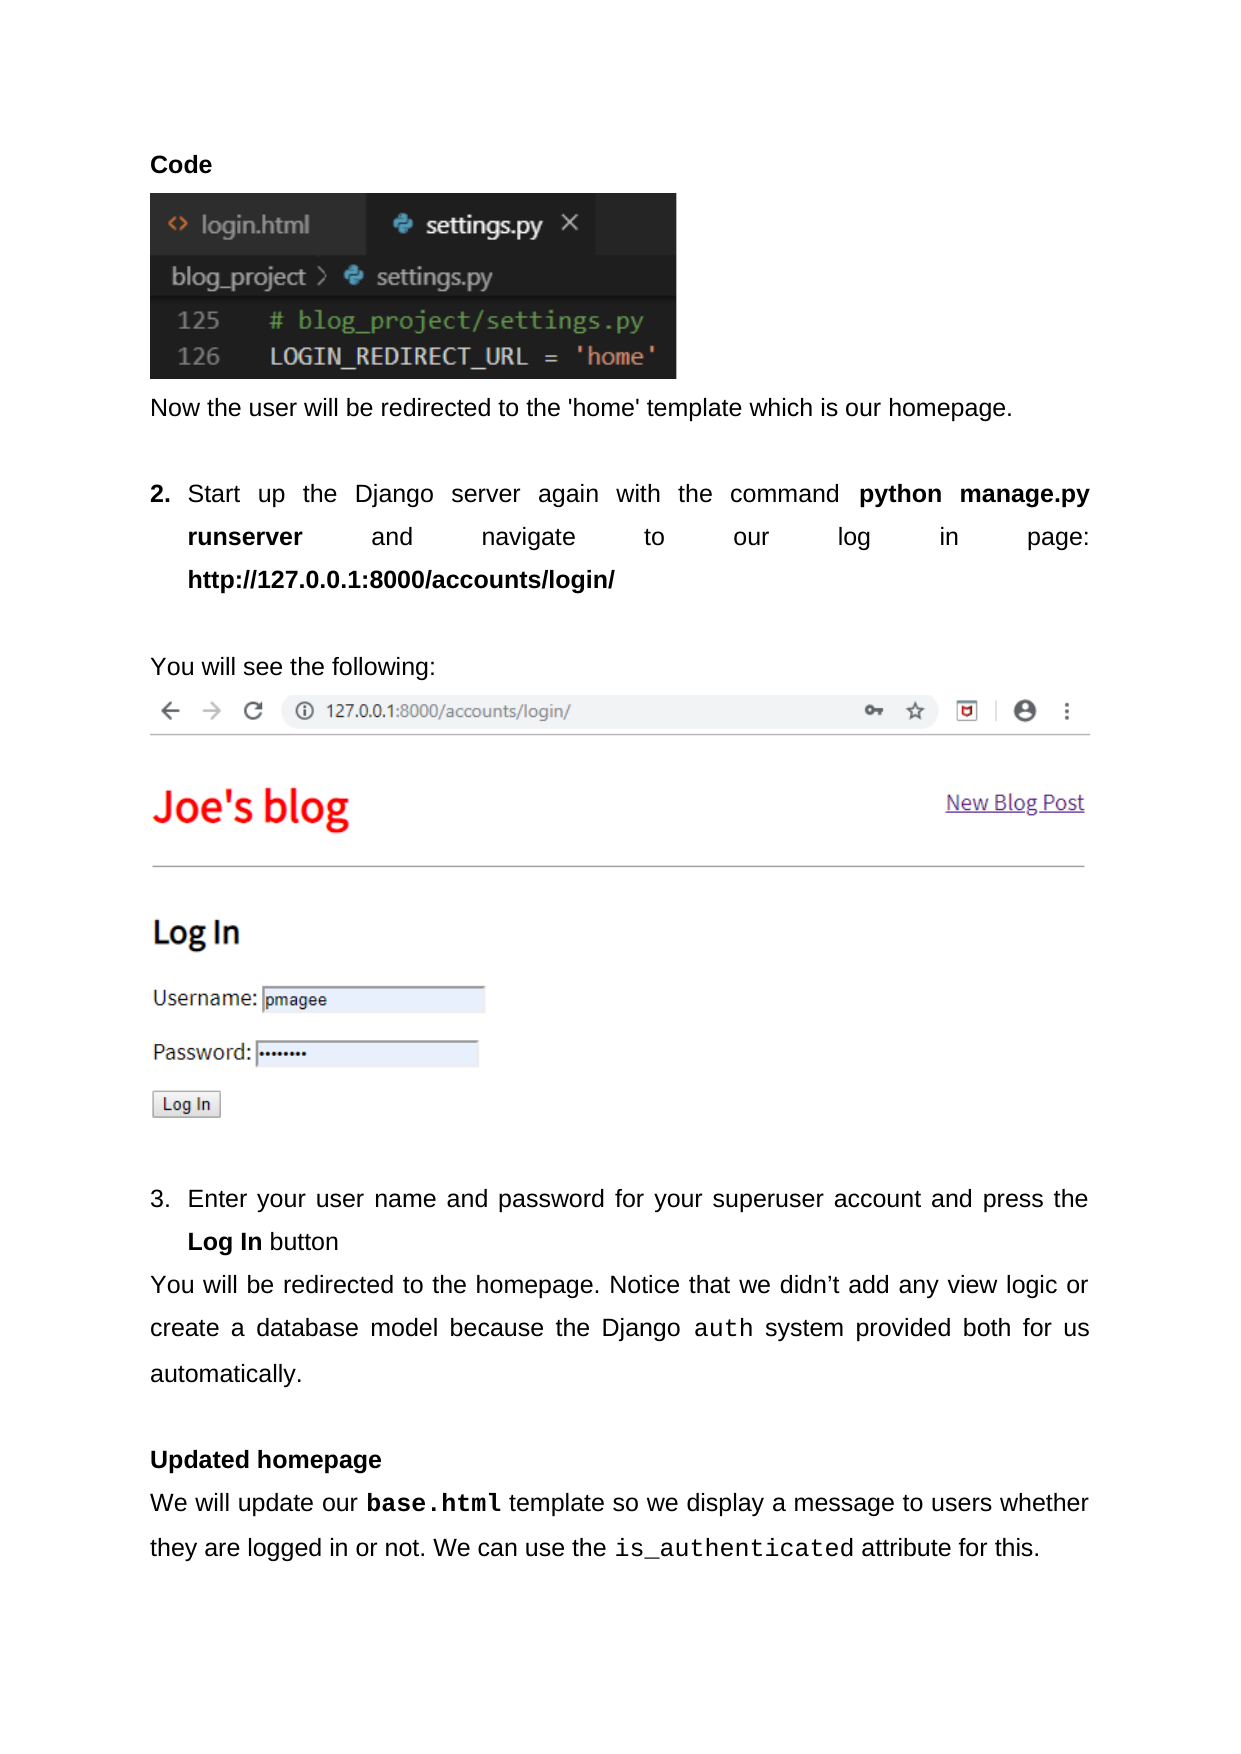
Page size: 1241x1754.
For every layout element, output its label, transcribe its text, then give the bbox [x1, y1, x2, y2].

text Now the user will be redirected to the 'home' template which is our homepage. [150, 393, 1090, 422]
text Code [150, 150, 1090, 179]
text You will see the following: [150, 652, 1090, 681]
picture [150, 193, 677, 379]
list Enter your user name and password for your superuser account and press the Log In button [150, 1184, 1090, 1256]
text Updated homepage [150, 1445, 1090, 1474]
text We will update our base.html template so we display a message to users whether they are logged in or not. We can use the is_authenticated attribute for this. [150, 1488, 1090, 1564]
list Start up the Django server again with the command python manage.py runserver and navigate to our log in page: http://127.0.0.1:8000/accounts/login/ [150, 479, 1090, 594]
text You will be redirected to the homepage. Notice that we didn’t add any view logic or create a database model because the Django auth system provided both for us automatically. [150, 1270, 1090, 1387]
picture [150, 695, 1091, 1127]
